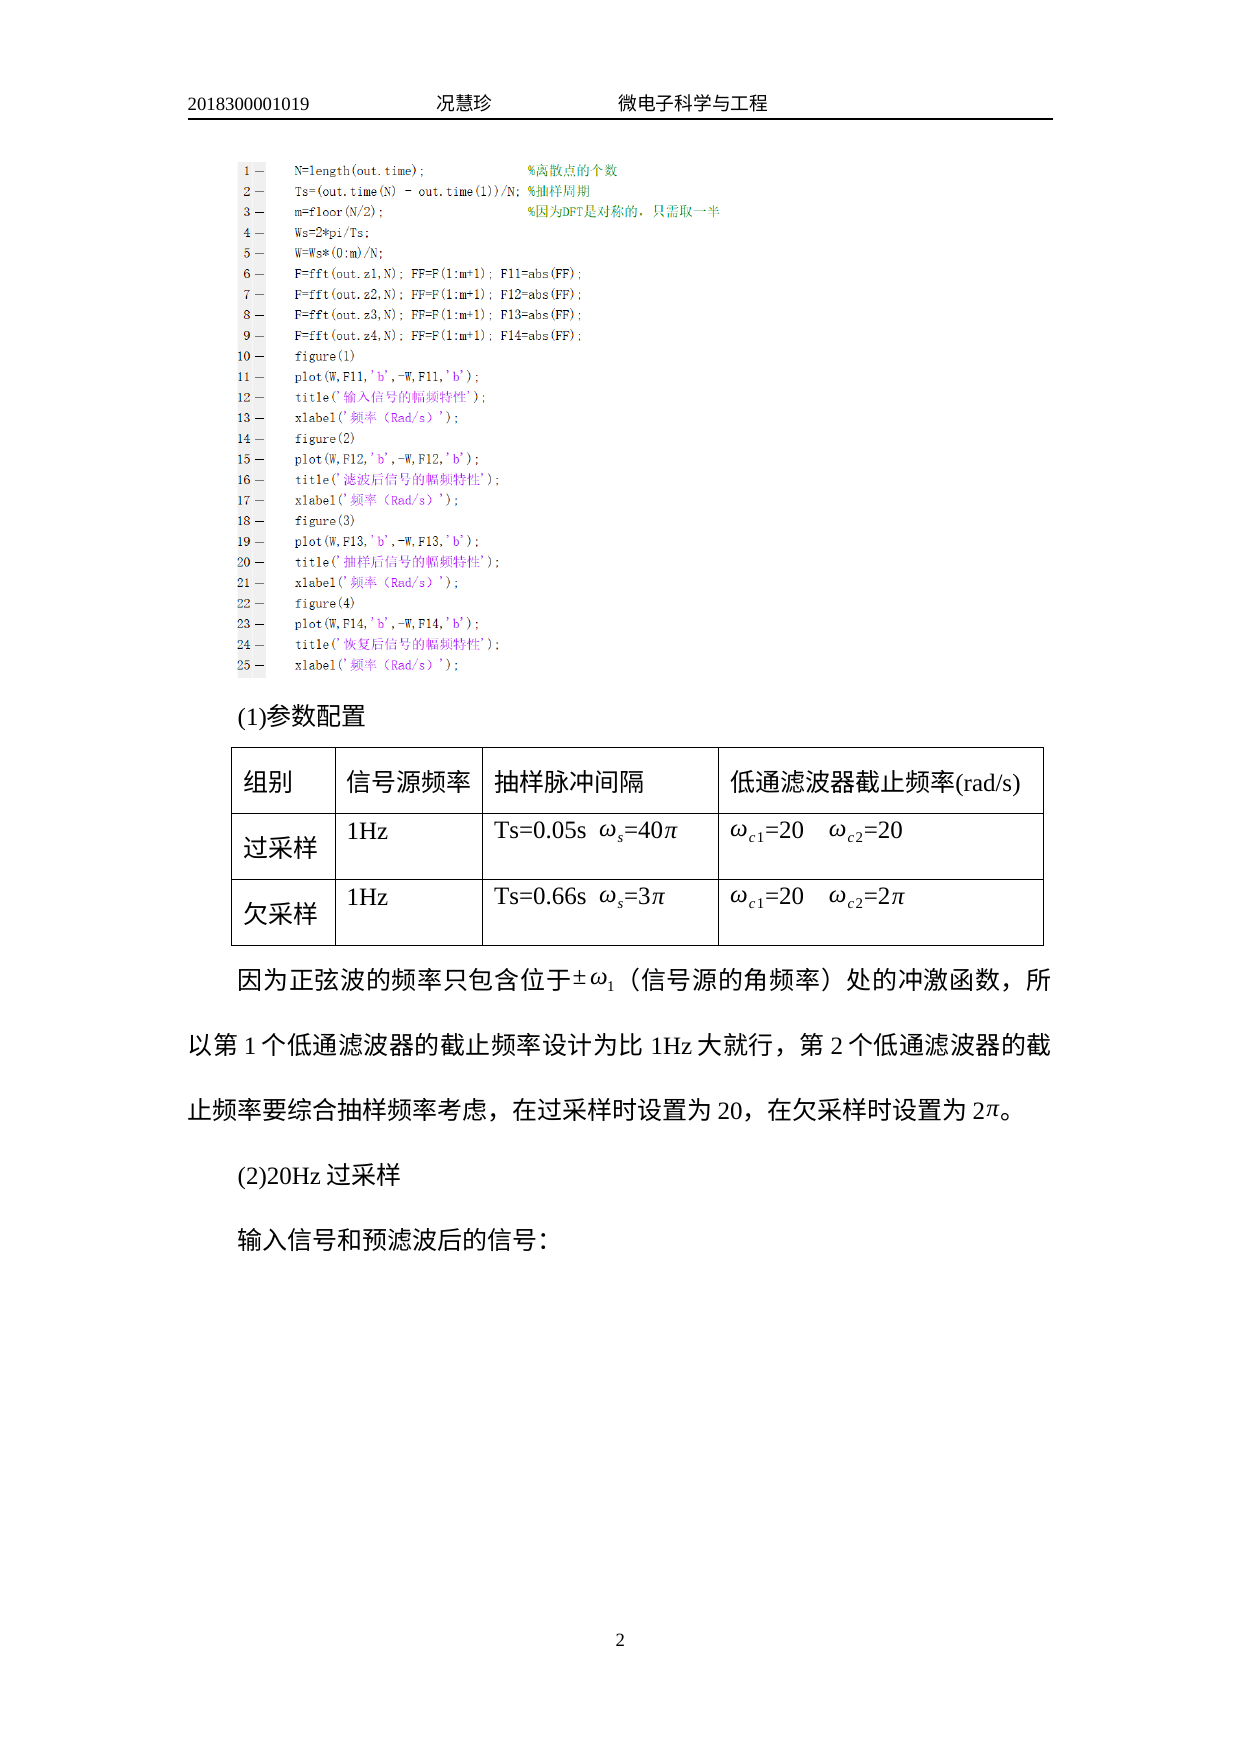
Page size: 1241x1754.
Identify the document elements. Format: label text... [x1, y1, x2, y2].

table_cell Ts=0.05s =40 [483, 814, 718, 879]
text (1)参数配置 [187, 682, 1053, 747]
table_header 低通滤波器截止频率(rad/s) [719, 748, 1043, 813]
table_cell 1Hz [336, 814, 482, 879]
table_cell 欠采样 [232, 880, 335, 945]
table_header 组别 [232, 748, 335, 813]
table_cell =20 =20 [719, 814, 1043, 879]
table_cell Ts=0.66s =3 [483, 880, 718, 945]
text 输入信号和预滤波后的信号： [187, 1206, 1053, 1271]
table_header 信号源频率 [336, 748, 482, 813]
picture [237, 162, 722, 678]
table_cell 过采样 [232, 814, 335, 879]
table_cell 1Hz [336, 880, 482, 945]
text 因为正弦波的频率只包含位于（信号源的角频率）处的冲激函数，所以第1个低通滤波器的截止频率设计为比1Hz大就行，第2个低通滤波器的截止频率要综合抽样频率考虑，在过采样时设置为20，在欠采样时设置为2。 [187, 946, 1053, 1141]
table_header 抽样脉冲间隔 [483, 748, 718, 813]
table_cell =20 =2 [719, 880, 1043, 945]
text (2)20Hz过采样 [187, 1141, 1053, 1206]
